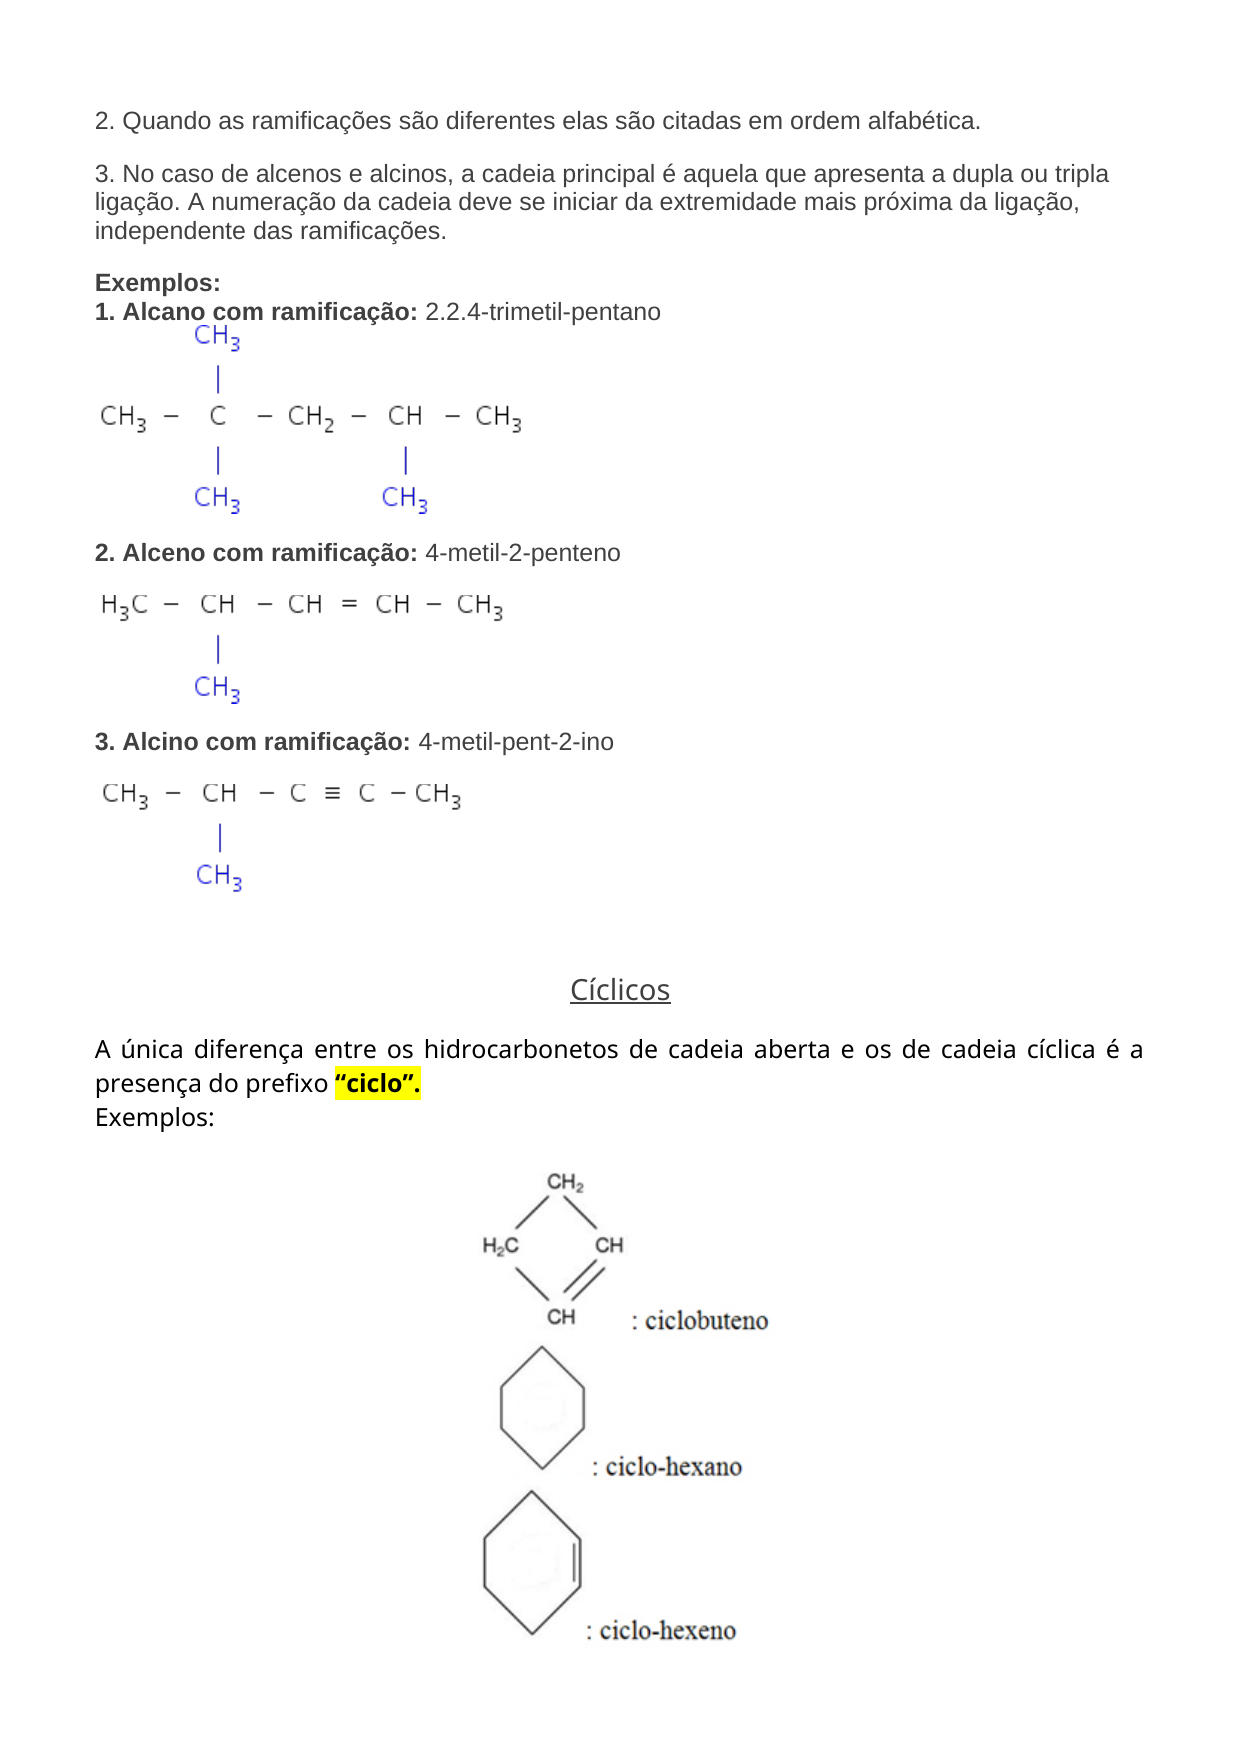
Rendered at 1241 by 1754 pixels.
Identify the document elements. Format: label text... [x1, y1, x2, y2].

text A única diferença entre os hidrocarbonetos de cadeia aberta e os de cadeia cíclica é a presença do prefixo “ciclo”. [94, 1032, 1146, 1100]
picture [94, 325, 643, 514]
text 1. Alcano com ramificação: 2.2.4-trimetil-pentano [94, 297, 1146, 326]
text Exemplos: [94, 1100, 1146, 1134]
text 3. Alcino com ramificação: 4-metil-pent-2-ino [94, 727, 1146, 755]
text 2. Alceno com ramificação: 4-metil-2-penteno [94, 537, 1146, 566]
text 3. No caso de alcenos e alcinos, a cadeia principal é aquela que apresenta a dupla ou tripla ligação. A numeração da cadeia deve se iniciar da extremidade mais próxima da ligação, independente das ramificações. [94, 158, 1146, 245]
picture [466, 1162, 774, 1648]
text Cíclicos [94, 969, 1146, 1008]
text Exemplos: [94, 268, 1146, 297]
picture [94, 784, 526, 903]
text 2. Quando as ramificações são diferentes elas são citadas em ordem alfabética. [94, 106, 1146, 135]
picture [94, 595, 568, 704]
